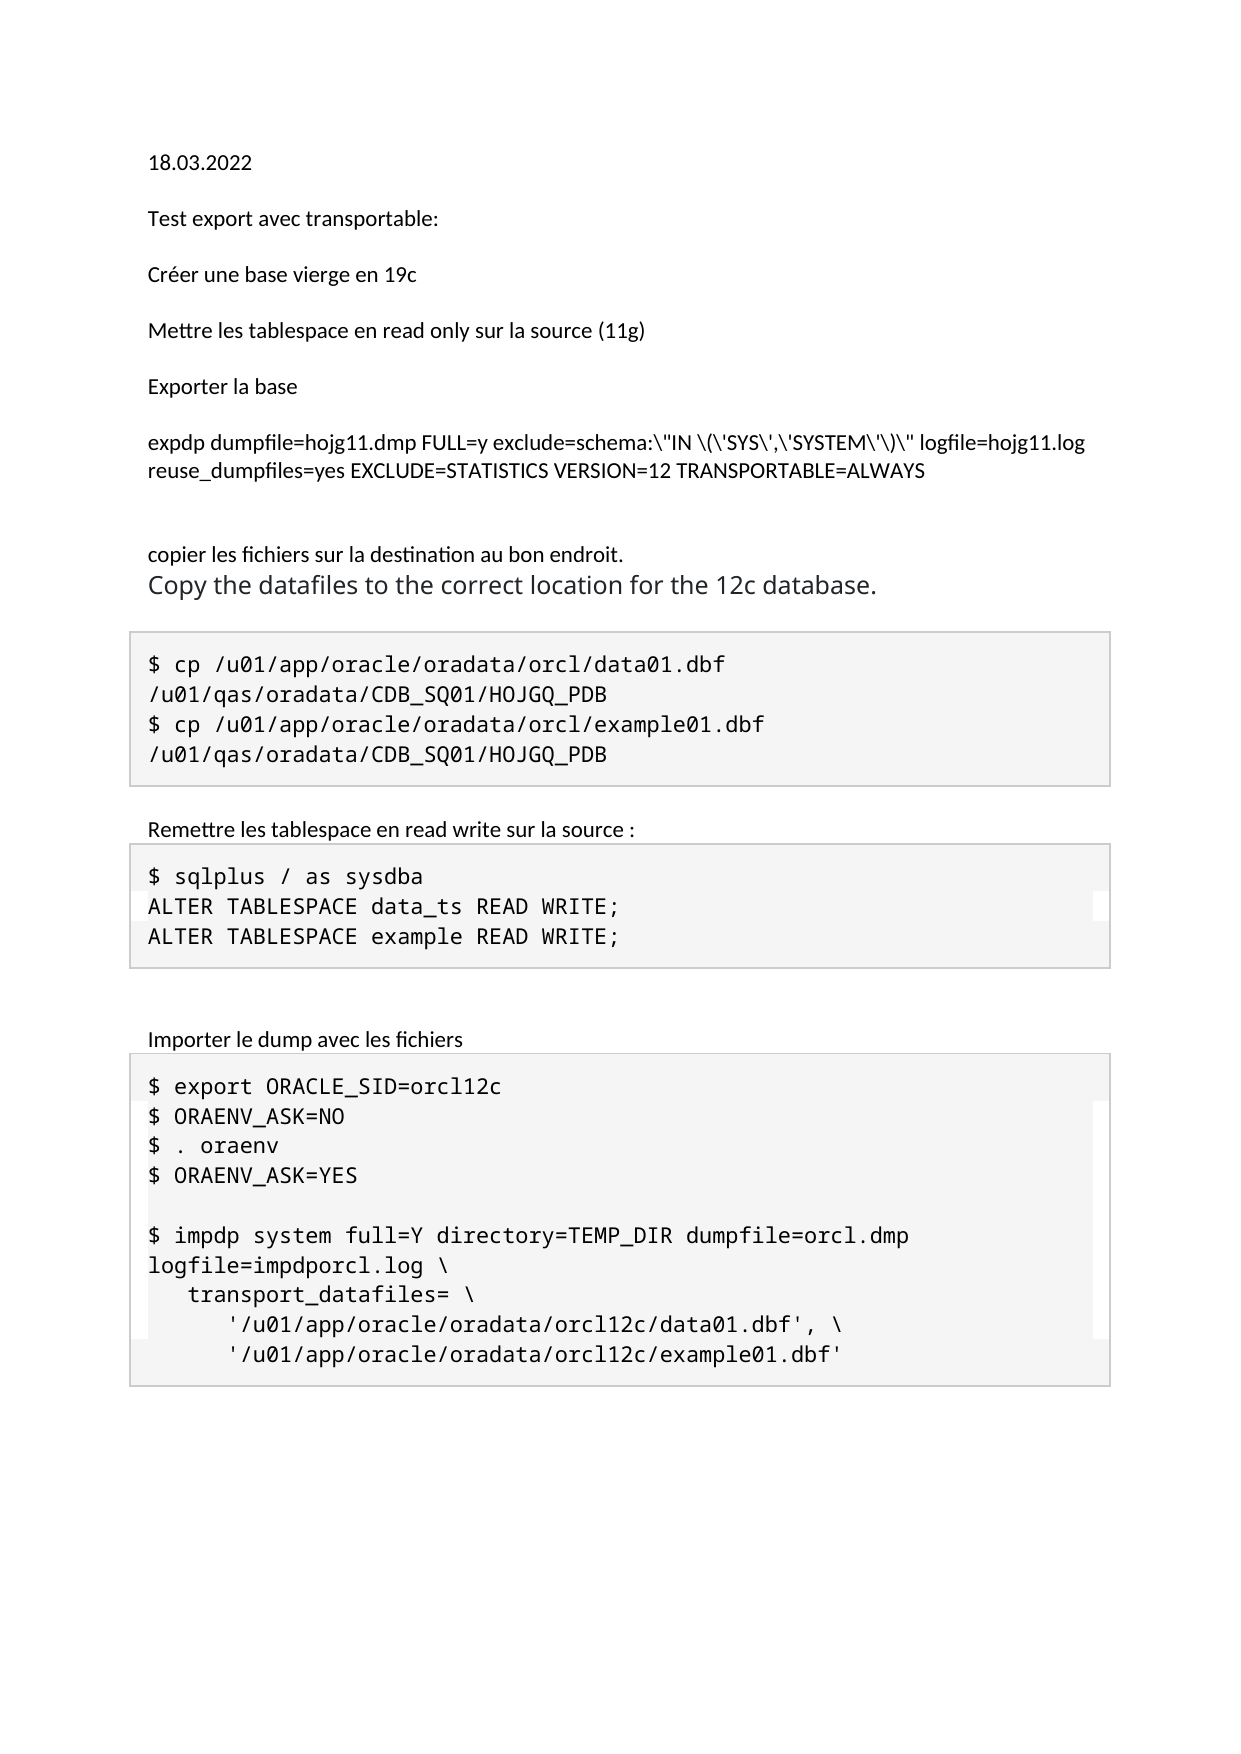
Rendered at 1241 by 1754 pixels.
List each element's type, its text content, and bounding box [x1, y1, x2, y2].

text $ sqlplus / as sysdba [131, 845, 1109, 891]
text $ cp /u01/app/oracle/oradata/orcl/example01.dbf /u01/qas/oradata/CDB_SQ01/HOJGQ_PDB [131, 691, 1109, 785]
text Créer une base vierge en 19c [148, 260, 1093, 288]
text Mettre les tablespace en read only sur la source (11g) [148, 316, 1093, 344]
text Exporter la base [148, 372, 1093, 400]
text $ ORAENV_ASK=NO [148, 1101, 1093, 1131]
text copier les fichiers sur la destination au bon endroit. [148, 540, 1093, 568]
text Test export avec transportable: [148, 204, 1093, 232]
text Remettre les tablespace en read write sur la source : [148, 815, 1093, 843]
text Importer le dump avec les fichiers [148, 1025, 1093, 1053]
text 18.03.2022 [148, 148, 1093, 176]
text $ . oraenv [148, 1131, 1093, 1160]
text expdp dumpfile=hojg11.dmp FULL=y exclude=schema:\"IN \(\'SYS\',\'SYSTEM\'\)\" logfile=hojg11.log reuse_dumpfiles=yes EXCLUDE=STATISTICS VERSION=12 TRANSPORTABLE=ALWAYS [148, 428, 1093, 484]
text $ export ORACLE_SID=orcl12c [131, 1054, 1109, 1101]
text $ impdp system full=Y directory=TEMP_DIR dumpfile=orcl.dmp logfile=impdporcl.log \ [148, 1220, 1093, 1279]
text $ ORAENV_ASK=YES [148, 1160, 1093, 1190]
text $ cp /u01/app/oracle/oradata/orcl/data01.dbf /u01/qas/oradata/CDB_SQ01/HOJGQ_PDB [131, 633, 1109, 691]
text Copy the datafiles to the correct location for the 12c database. [148, 568, 1093, 602]
text transport_datafiles= \ [148, 1279, 1093, 1309]
text '/u01/app/oracle/oradata/orcl12c/example01.dbf' [131, 1321, 1109, 1385]
text ALTER TABLESPACE example READ WRITE; [131, 902, 1109, 967]
